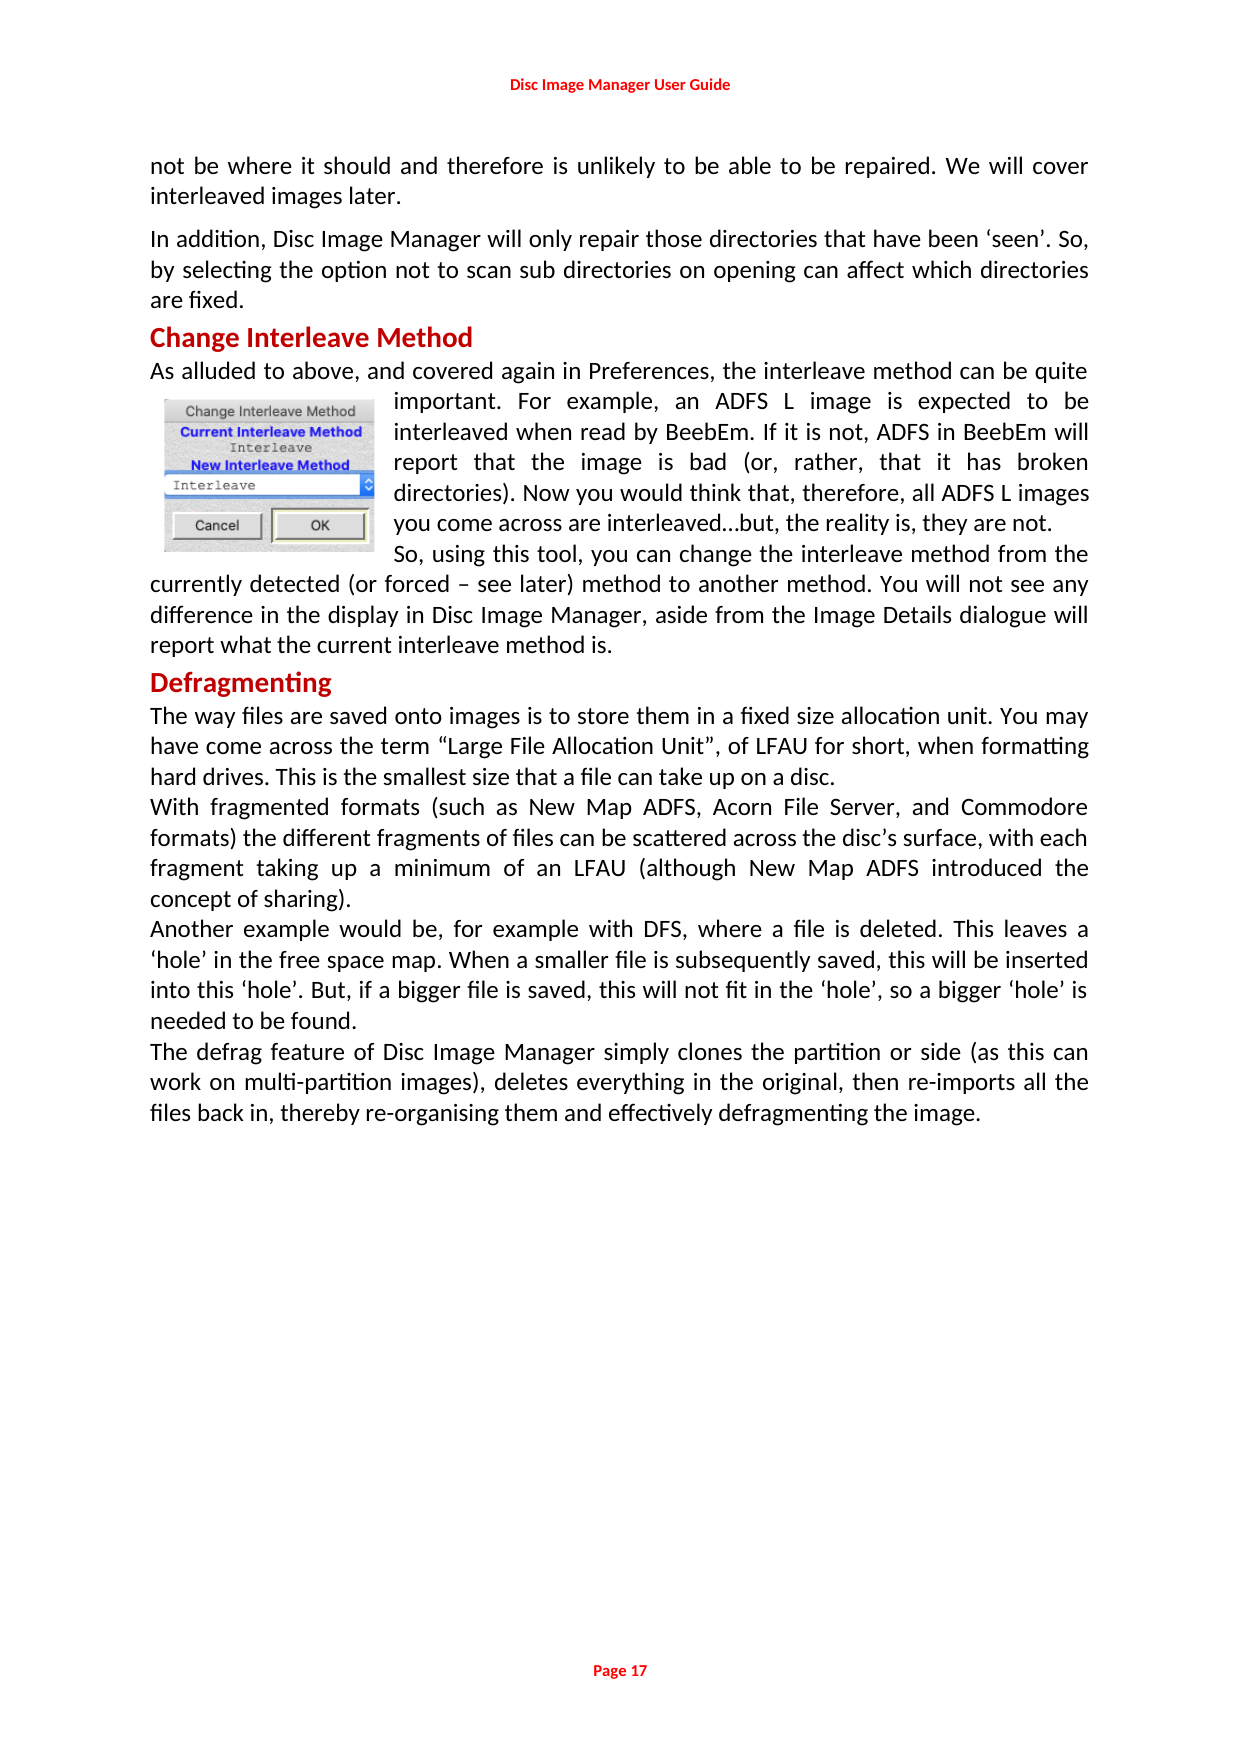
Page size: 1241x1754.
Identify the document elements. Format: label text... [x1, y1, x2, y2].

text As alluded to above, and covered again in Preferences, the interleave method can be quite important. For example, an ADFS L image is expected to be interleaved when read by BeebEm. If it is not, ADFS in BeebEm will report that the image is bad (or, rather, that it has broken directories). Now you would think that, therefore, all ADFS L images you come across are interleaved…but, the reality is, they are not. [150, 355, 1090, 538]
subtitle Change Interleave Method [150, 319, 1090, 355]
picture [164, 399, 375, 552]
subtitle Defragmenting [150, 664, 1090, 700]
text In addition, Disc Image Manager will only repair those directories that have been ‘seen’. So, by selecting the option not to scan sub directories on opening can affect which directories are fixed. [150, 223, 1090, 315]
text Another example would be, for example with DFS, where a file is deleted. This leaves a ‘hole’ in the free space map. When a smaller file is subsequently saved, this will be inserted into this ‘hole’. But, if a bigger file is saved, this will not fit in the ‘hole’, so a bigger ‘hole’ is needed to be found. [150, 913, 1090, 1036]
text So, using this tool, you can change the interleave method from the currently detected (or forced – see later) method to another method. You will not see any difference in the display in Disc Image Manager, aside from the Image Details dialogue will report what the current interleave method is. [150, 538, 1090, 660]
text The defrag feature of Disc Image Manager simply clones the partition or side (as this can work on multi-partition images), deletes everything in the original, then re-imports all the files back in, thereby re-organising them and effectively defragmenting the image. [150, 1036, 1090, 1127]
text With fragmented formats (such as New Map ADFS, Acorn File Server, and Commodore formats) the different fragments of files can be scattered across the disc’s surface, with each fragment taking up a minimum of an LFAU (although New Map ADFS introduced the concept of sharing). [150, 791, 1090, 913]
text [150, 150, 1090, 211]
text The way files are saved onto images is to store them in a fixed size allocation unit. You may have come across the term “Large File Allocation Unit”, of LFAU for short, when formatting hard drives. This is the smallest size that a file can take up on a disc. [150, 700, 1090, 791]
